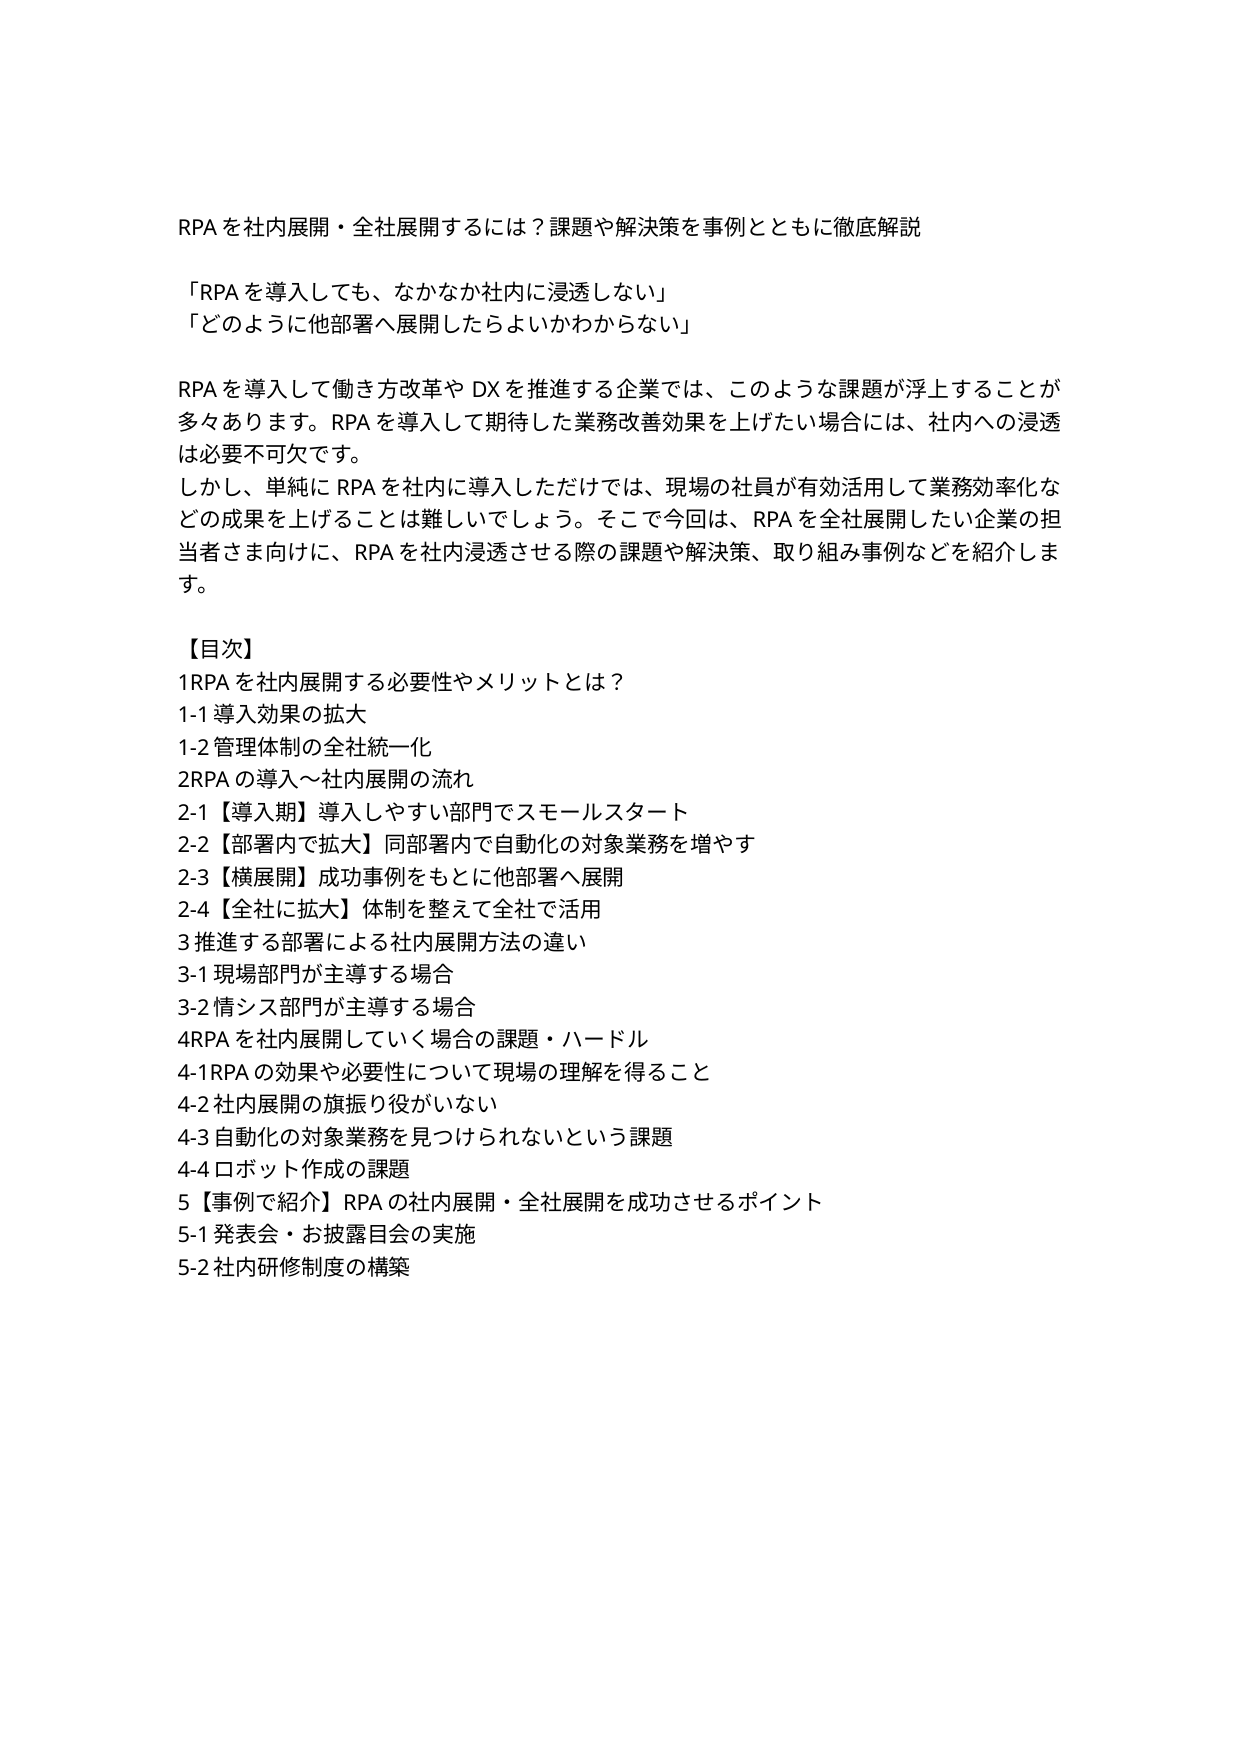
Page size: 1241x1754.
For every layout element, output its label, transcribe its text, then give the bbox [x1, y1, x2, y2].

text RPAを社内展開・全社展開するには？課題や解決策を事例とともに徹底解説 [177, 209, 1063, 242]
text 1-2管理体制の全社統一化 [177, 729, 1063, 762]
text 「RPAを導入しても、なかなか社内に浸透しない」 [177, 274, 1063, 307]
text しかし、単純にRPAを社内に導入しただけでは、現場の社員が有効活用して業務効率化などの成果を上げることは難しいでしょう。そこで今回は、RPAを全社展開したい企業の担当者さま向けに、RPAを社内浸透させる際の課題や解決策、取り組み事例などを紹介します。 [177, 469, 1063, 599]
text 5-1発表会・お披露目会の実施 [177, 1217, 1063, 1249]
text 4-1RPAの効果や必要性について現場の理解を得ること [177, 1054, 1063, 1087]
text 4-2社内展開の旗振り役がいない [177, 1087, 1063, 1119]
text 「どのように他部署へ展開したらよいかわからない」 [177, 307, 1063, 339]
text 2-3【横展開】成功事例をもとに他部署へ展開 [177, 859, 1063, 892]
text 2RPAの導入〜社内展開の流れ [177, 762, 1063, 794]
text 4RPAを社内展開していく場合の課題・ハードル [177, 1022, 1063, 1054]
text 3-2情シス部門が主導する場合 [177, 989, 1063, 1022]
text 5【事例で紹介】RPAの社内展開・全社展開を成功させるポイント [177, 1184, 1063, 1217]
text 2-4【全社に拡大】体制を整えて全社で活用 [177, 892, 1063, 924]
text 2-1【導入期】導入しやすい部門でスモールスタート [177, 794, 1063, 827]
text 4-4ロボット作成の課題 [177, 1152, 1063, 1184]
text 3-1現場部門が主導する場合 [177, 957, 1063, 989]
text 1-1導入効果の拡大 [177, 697, 1063, 729]
text RPAを導入して働き方改革やDXを推進する企業では、このような課題が浮上することが多々あります。RPAを導入して期待した業務改善効果を上げたい場合には、社内への浸透は必要不可欠です。 [177, 372, 1063, 469]
text 【目次】 [177, 632, 1063, 664]
text 5-2社内研修制度の構築 [177, 1249, 1063, 1282]
text 1RPAを社内展開する必要性やメリットとは？ [177, 664, 1063, 697]
text 3推進する部署による社内展開方法の違い [177, 924, 1063, 957]
text 4-3自動化の対象業務を見つけられないという課題 [177, 1119, 1063, 1152]
text 2-2【部署内で拡大】同部署内で自動化の対象業務を増やす [177, 827, 1063, 859]
